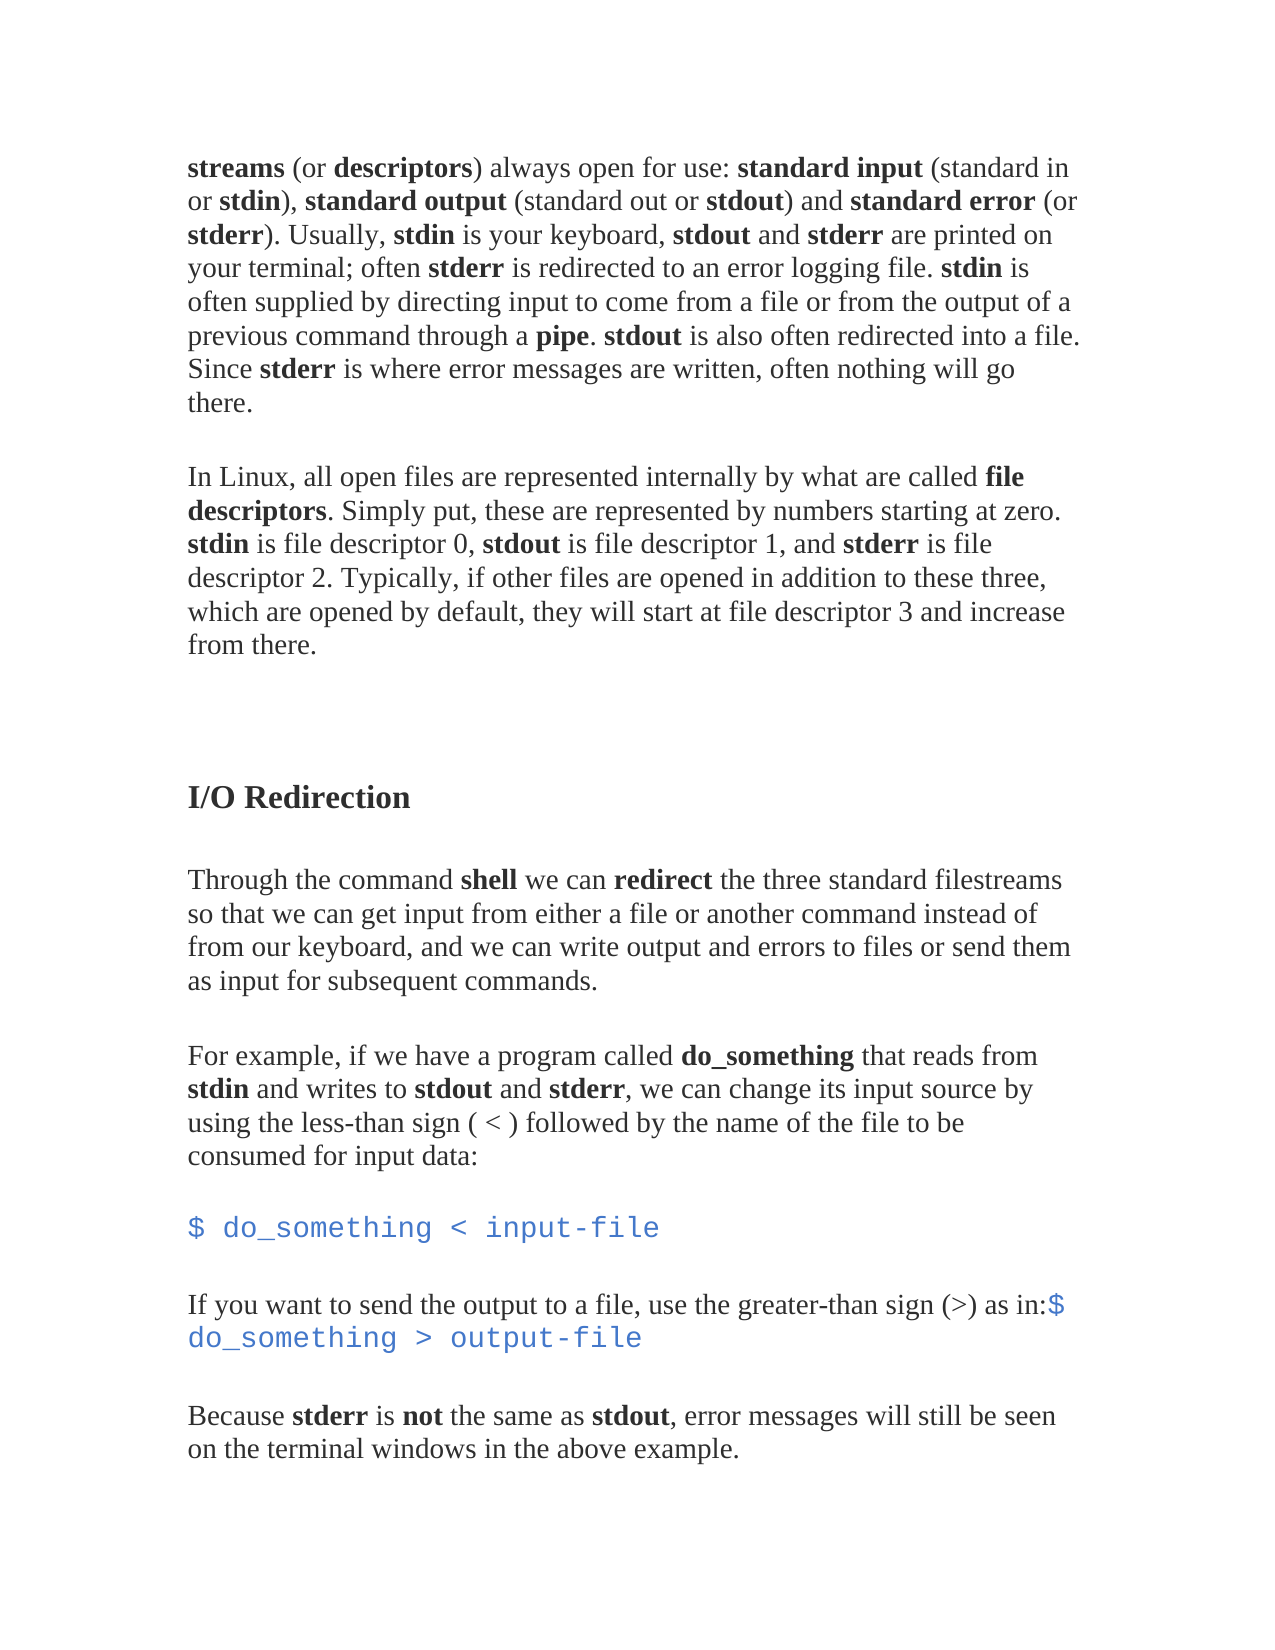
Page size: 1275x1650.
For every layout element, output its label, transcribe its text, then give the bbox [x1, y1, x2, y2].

text For example, if we have a program called do_something that reads from stdin and writes to stdout and stderr, we can change its input source by using the less-than sign ( < ) followed by the name of the file to be consumed for input data: [187, 1038, 1087, 1172]
text Through the command shell we can redirect the three standard filestreams so that we can get input from either a file or another command instead of from our keyboard, and we can write output and errors to files or send them as input for subsequent commands. [187, 862, 1087, 997]
text $ do_something < input-file [187, 1213, 1087, 1246]
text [187, 150, 1087, 418]
text In Linux, all open files are represented internally by what are called file descriptors. Simply put, these are represented by numbers starting at zero. stdin is file descriptor 0, stdout is file descriptor 1, and stderr is file descriptor 2. Typically, if other files are opened in addition to these three, which are opened by default, they will start at file descriptor 3 and increase from there. [187, 459, 1087, 661]
text Because stderr is not the same as stdout, error messages will still be seen on the terminal windows in the above example. [187, 1398, 1087, 1465]
text If you want to send the output to a file, use the greater-than sign (>) as in: $ do_something > output-file [187, 1287, 1087, 1357]
text I/O Redirection [187, 777, 1087, 815]
